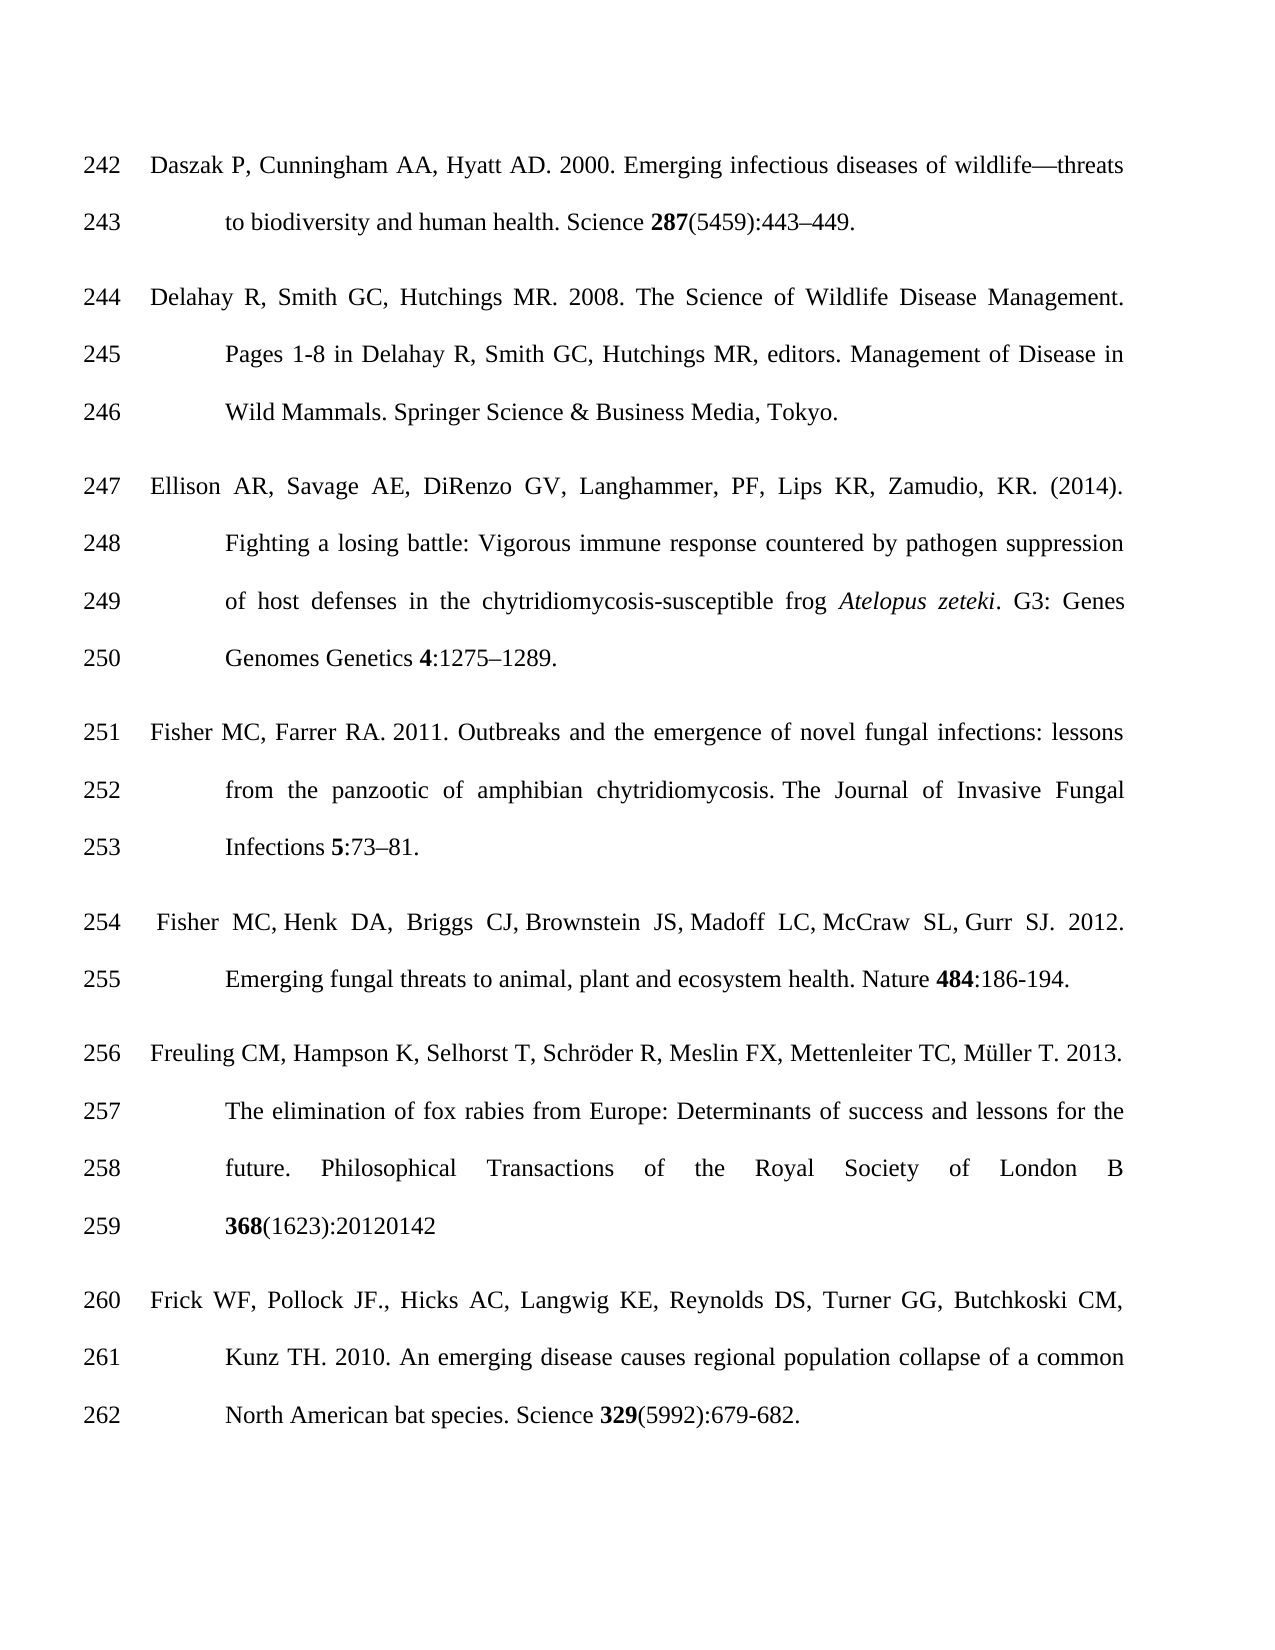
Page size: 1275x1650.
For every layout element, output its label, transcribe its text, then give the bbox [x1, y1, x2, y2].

text Ellison AR, Savage AE, DiRenzo GV, Langhammer, PF, Lips KR, Zamudio, KR. (2014). Fighting a losing battle: Vigorous immune response countered by pathogen suppression of host defenses in the chytridiomycosis-susceptible frog Atelopus zeteki. G3: Genes Genomes Genetics 4:1275–1289. [150, 471, 1125, 672]
text Frick WF, Pollock JF., Hicks AC, Langwig KE, Reynolds DS, Turner GG, Butchkoski CM, Kunz TH. 2010. An emerging disease causes regional population collapse of a common North American bat species. Science 329(5992):679-682. [150, 1285, 1125, 1429]
text Daszak P, Cunningham AA, Hyatt AD. 2000. Emerging infectious diseases of wildlife—threats to biodiversity and human health. Science 287(5459):443–449. [150, 150, 1125, 236]
text Fisher MC, Farrer RA. 2011. Outbreaks and the emergence of novel fungal infections: lessons from the panzootic of amphibian chytridiomycosis. The Journal of Invasive Fungal Infections 5:73–81. [150, 717, 1125, 861]
text Fisher MC, Henk DA, Briggs CJ, Brownstein JS, Madoff LC, McCraw SL, Gurr SJ. 2012. Emerging fungal threats to animal, plant and ecosystem health. Nature 484:186-194. [150, 907, 1125, 993]
text Freuling CM, Hampson K, Selhorst T, Schröder R, Meslin FX, Mettenleiter TC, Müller T. 2013. The elimination of fox rabies from Europe: Determinants of success and lessons for the future. Philosophical Transactions of the Royal Society of London B 368(1623):20120142 [150, 1038, 1125, 1239]
text Delahay R, Smith GC, Hutchings MR. 2008. The Science of Wildlife Disease Management. Pages 1-8 in Delahay R, Smith GC, Hutchings MR, editors. Management of Disease in Wild Mammals. Springer Science & Business Media, Tokyo. [150, 282, 1125, 425]
